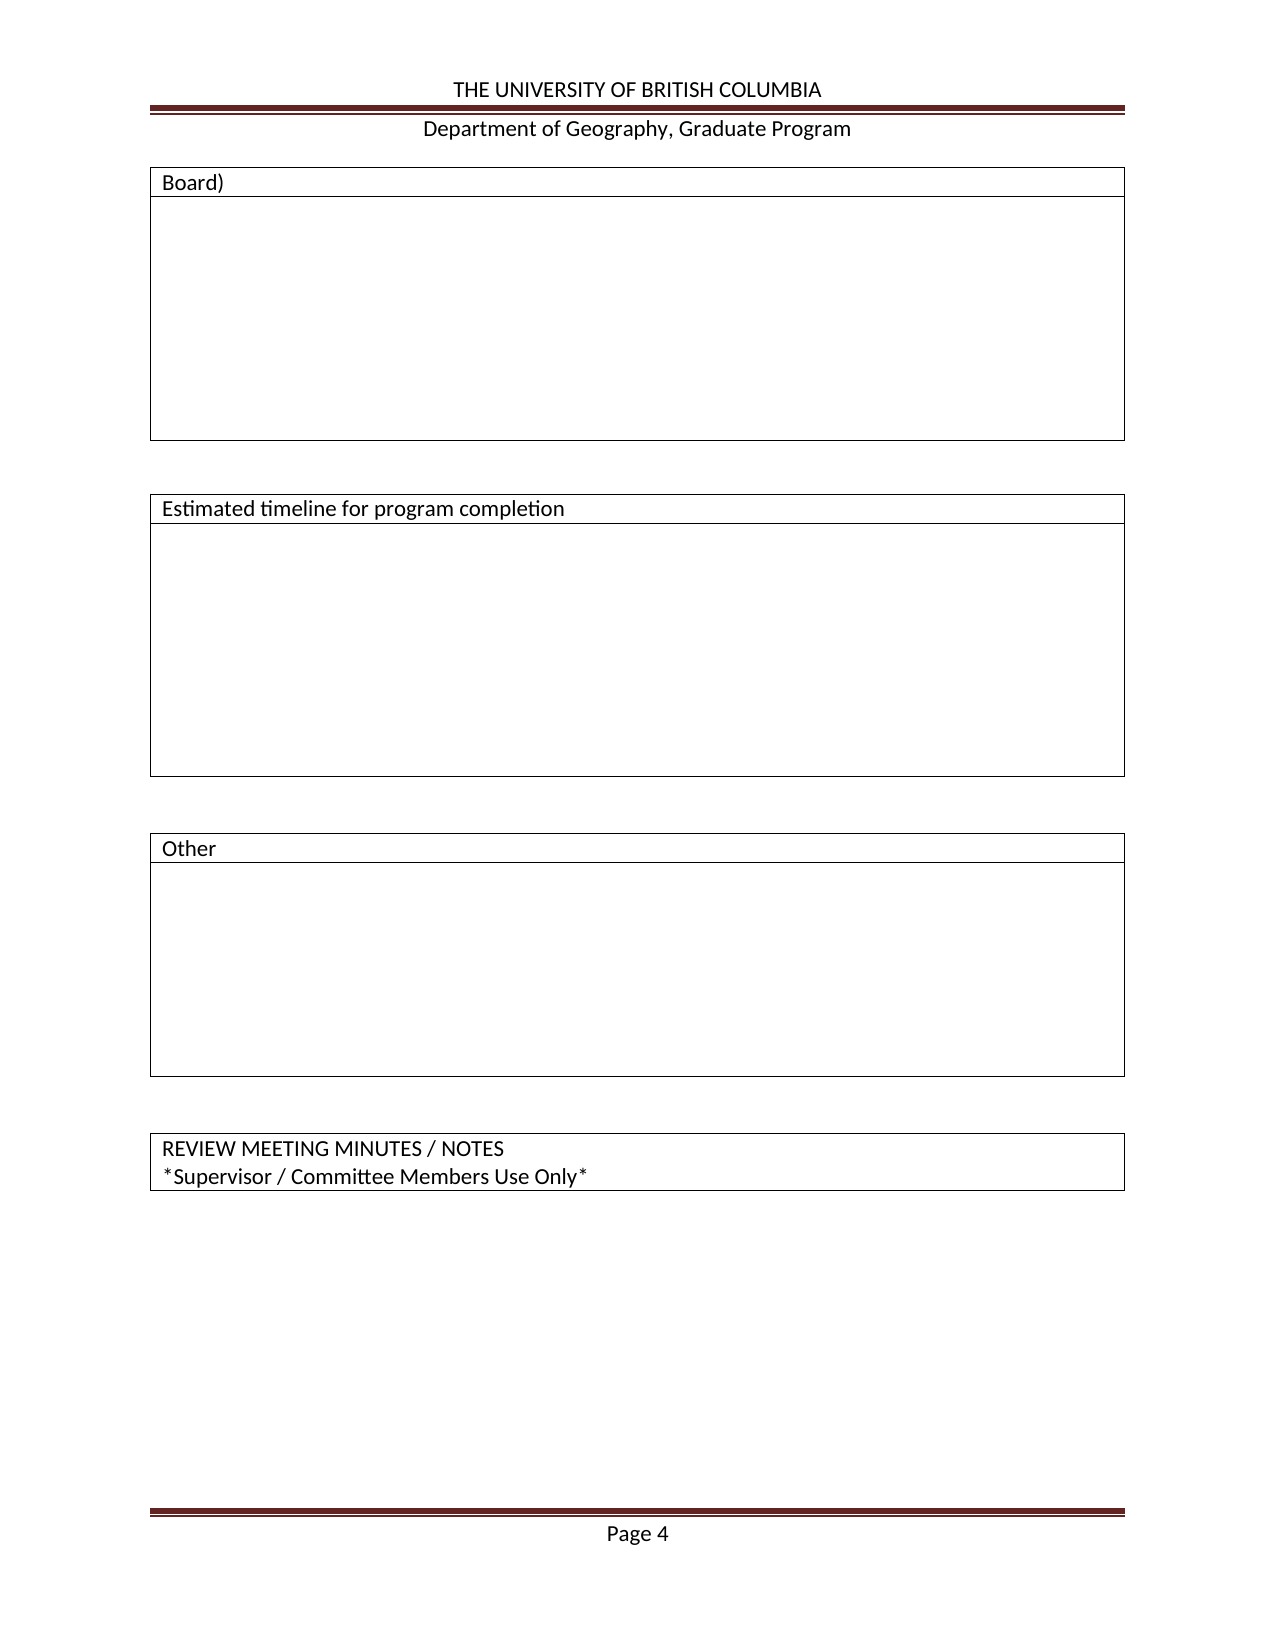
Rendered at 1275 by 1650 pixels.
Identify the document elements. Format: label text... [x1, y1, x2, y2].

table_header Estimated timeline for program completion [151, 495, 1124, 523]
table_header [151, 168, 1124, 196]
table_cell [151, 863, 1124, 1076]
table_cell [151, 197, 1124, 439]
table_header REVIEW MEETING MINUTES / NOTES *Supervisor / Committee Members Use Only* [151, 1134, 1124, 1190]
table_cell [151, 524, 1124, 776]
table_header Other [151, 834, 1124, 862]
